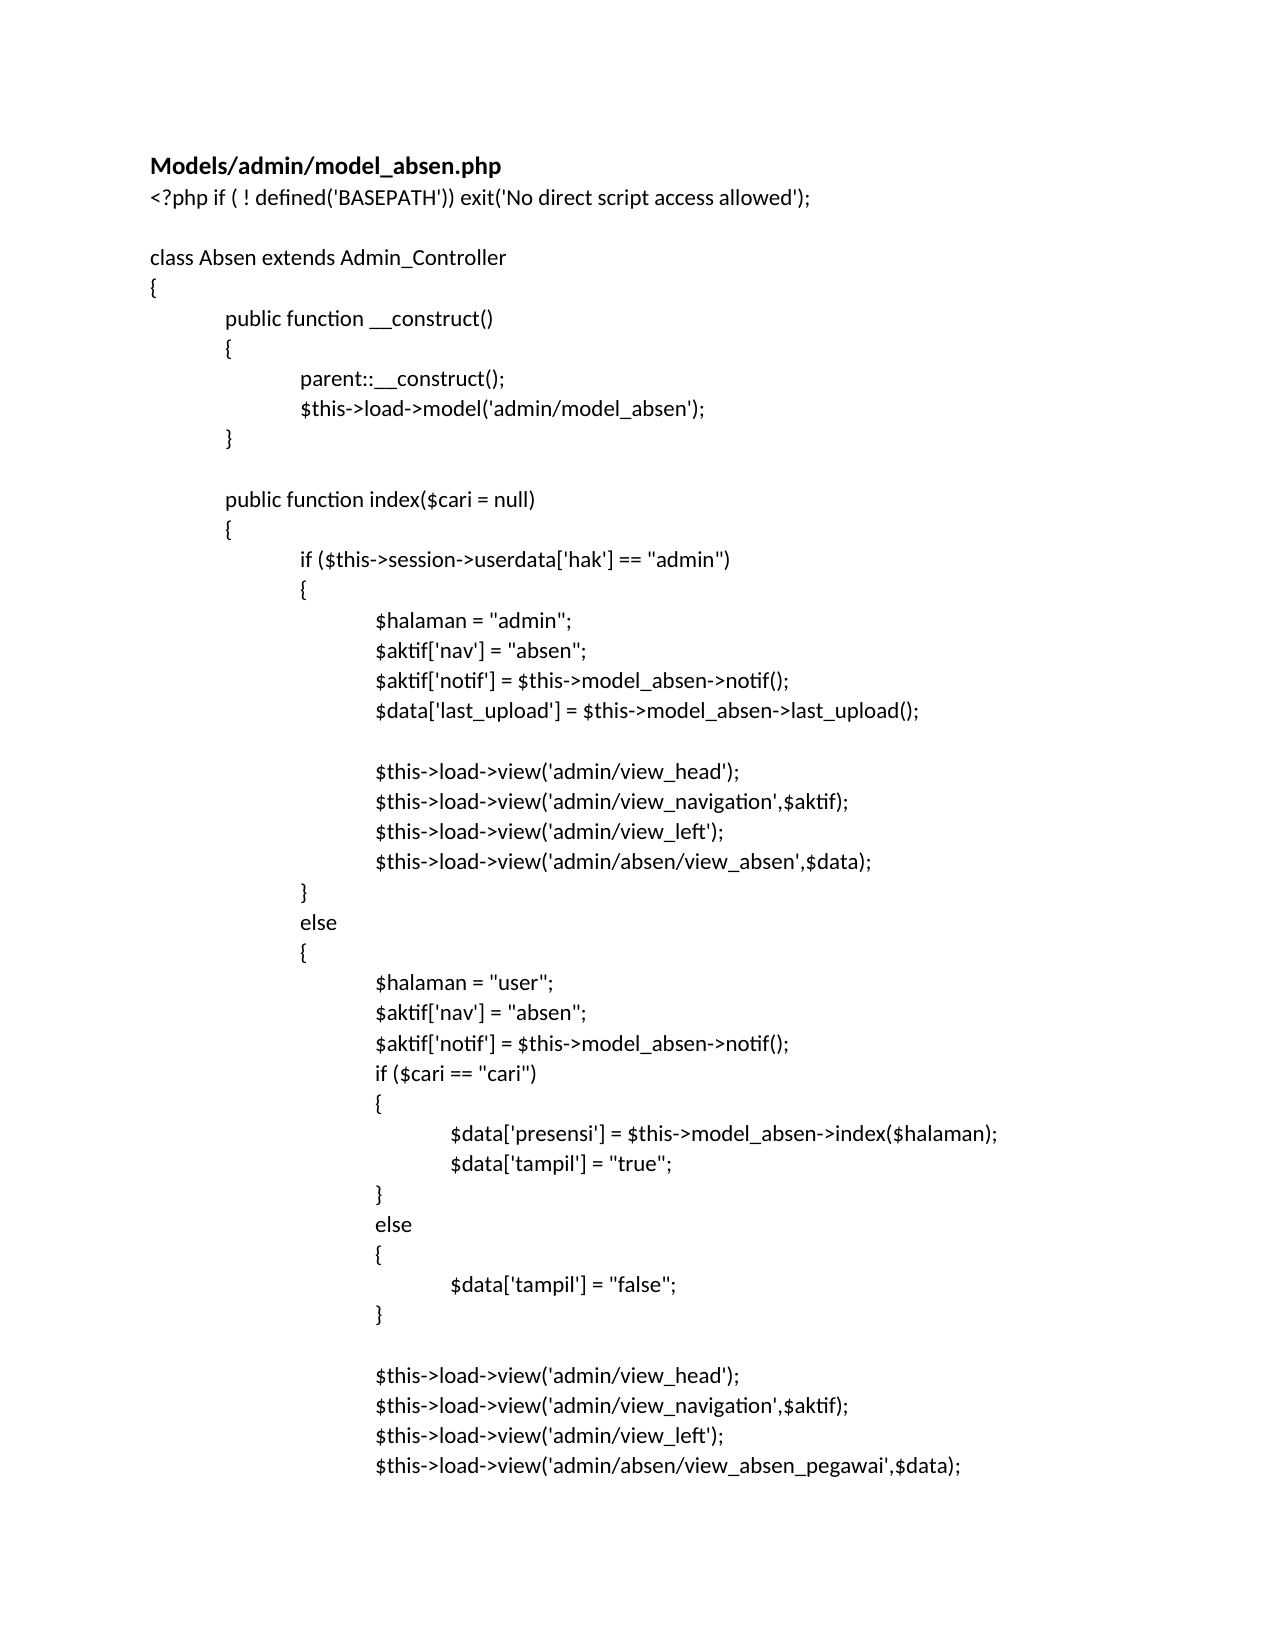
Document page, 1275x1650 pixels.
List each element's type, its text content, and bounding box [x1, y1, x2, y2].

text { [150, 938, 1125, 966]
text else [150, 1210, 1125, 1238]
text $aktif['notif'] = $this->model_absen->notif(); [150, 666, 1125, 694]
text { [150, 334, 1125, 362]
text $data['tampil'] = "false"; [150, 1270, 1125, 1298]
text { [150, 515, 1125, 543]
text $this->load->model('admin/model_absen'); [150, 394, 1125, 422]
text $halaman = "user"; [150, 968, 1125, 996]
text $this->load->view('admin/view_left'); [150, 1421, 1125, 1449]
text { [150, 1089, 1125, 1117]
text <?php if ( ! defined('BASEPATH')) exit('No direct script access allowed'); [150, 183, 1125, 211]
text public function index($cari = null) [150, 485, 1125, 513]
text } [150, 1180, 1125, 1208]
text $halaman = "admin"; [150, 606, 1125, 634]
text } [150, 1301, 1125, 1329]
text class Absen extends Admin_Controller [150, 243, 1125, 271]
text $data['presensi'] = $this->model_absen->index($halaman); [150, 1119, 1125, 1147]
text { [150, 576, 1125, 604]
text public function __construct() [150, 304, 1125, 332]
text else [150, 908, 1125, 936]
text $this->load->view('admin/view_navigation',$aktif); [150, 787, 1125, 815]
text $data['last_upload'] = $this->model_absen->last_upload(); [150, 696, 1125, 724]
text $aktif['nav'] = "absen"; [150, 998, 1125, 1027]
text $aktif['nav'] = "absen"; [150, 636, 1125, 664]
text } [150, 878, 1125, 906]
text $this->load->view('admin/view_left'); [150, 817, 1125, 845]
text $data['tampil'] = "true"; [150, 1149, 1125, 1178]
text if ($this->session->userdata['hak'] == "admin") [150, 545, 1125, 573]
text $this->load->view('admin/view_head'); [150, 1361, 1125, 1389]
text Models/admin/model_absen.php [150, 150, 1125, 181]
text $this->load->view('admin/absen/view_absen',$data); [150, 847, 1125, 876]
text parent::__construct(); [150, 364, 1125, 392]
text { [150, 1240, 1125, 1268]
text $this->load->view('admin/absen/view_absen_pegawai',$data); [150, 1452, 1125, 1480]
text { [150, 273, 1125, 302]
text $this->load->view('admin/view_navigation',$aktif); [150, 1391, 1125, 1419]
text $aktif['notif'] = $this->model_absen->notif(); [150, 1029, 1125, 1057]
text if ($cari == "cari") [150, 1059, 1125, 1087]
text $this->load->view('admin/view_head'); [150, 757, 1125, 785]
text } [150, 424, 1125, 453]
